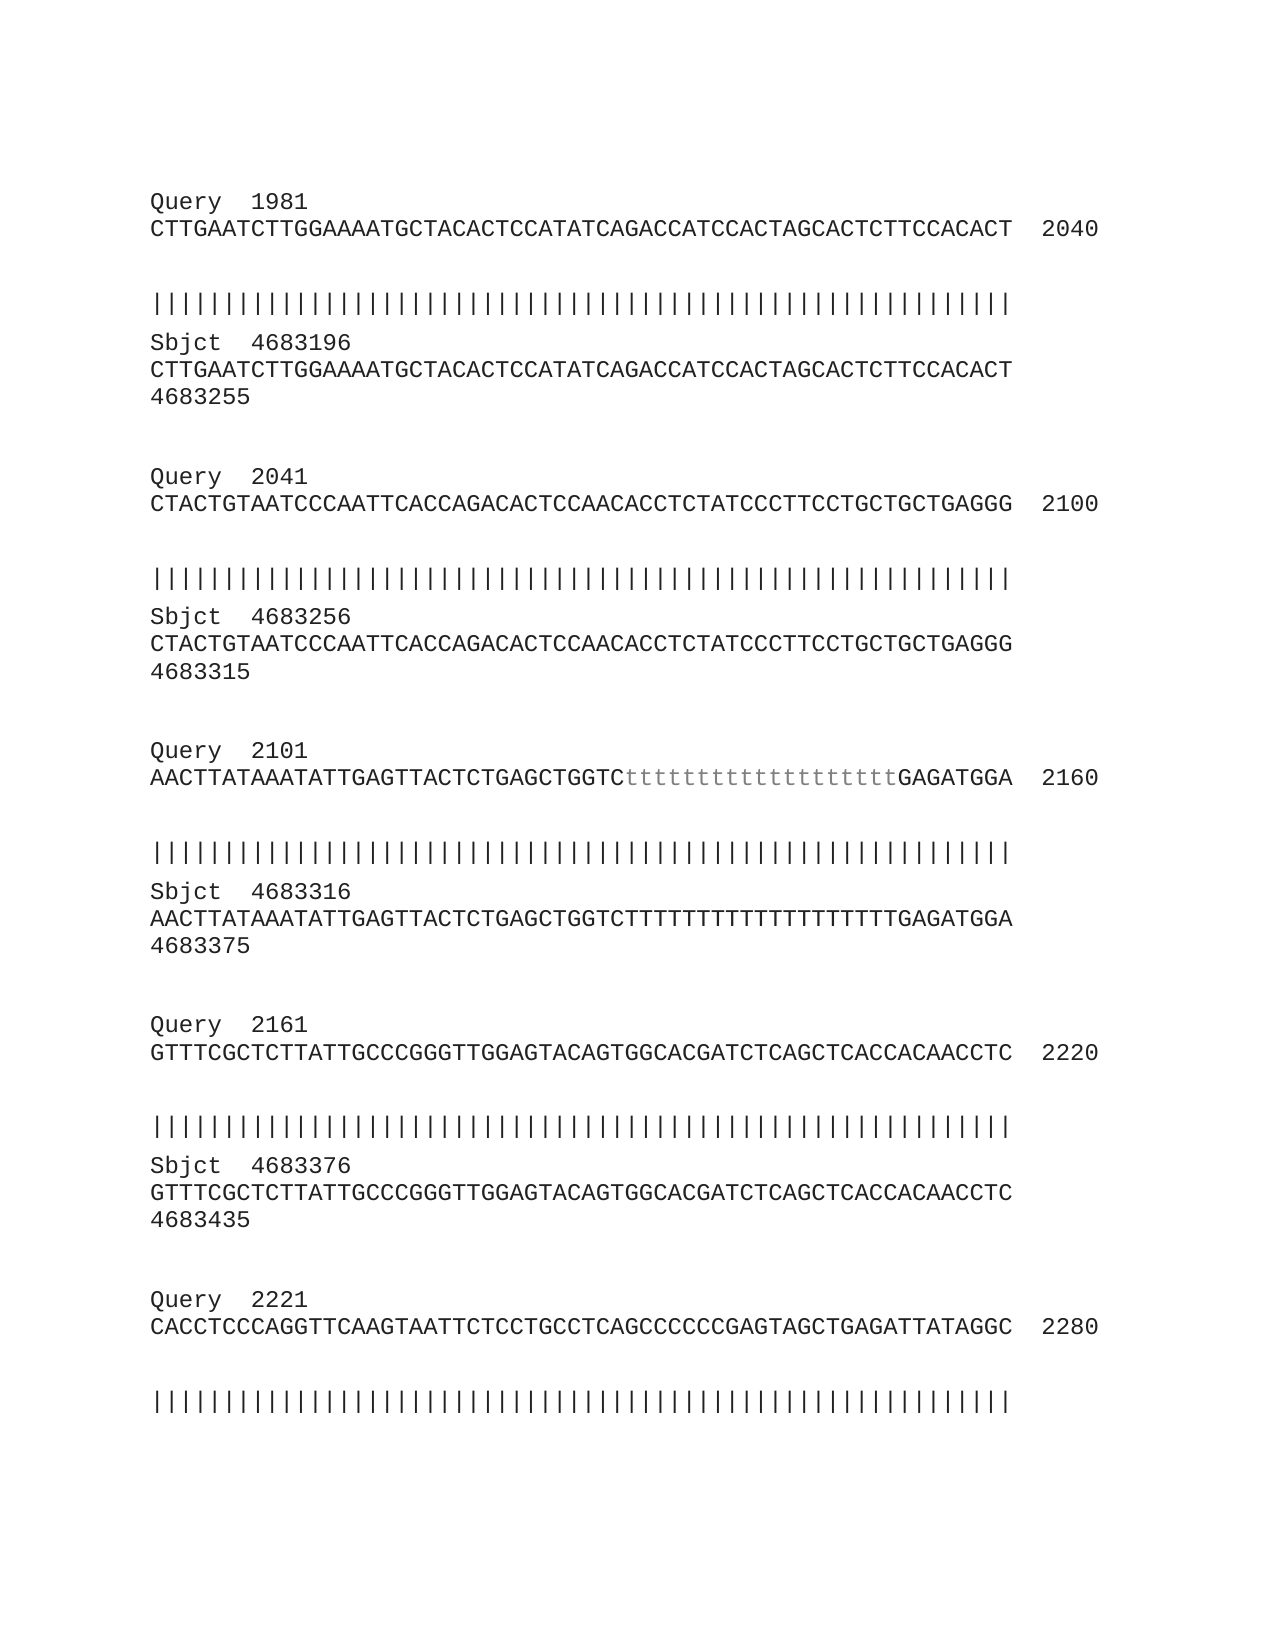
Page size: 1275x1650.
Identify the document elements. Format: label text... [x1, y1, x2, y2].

text Sbjct 4683376 GTTTCGCTCTTATTGCCCGGGTTGGAGTACAGTGGCACGATCTCAGCTCACCACAACCTC 4683435 [150, 1153, 1125, 1235]
text |||||||||||||||||||||||||||||||||||||||||||||||||||||||||||| [150, 805, 1125, 867]
text Sbjct 4683316 AACTTATAAATATTGAGTTACTCTGAGCTGGTCTTTTTTTTTTTTTTTTTTTGAGATGGA 4683375 [150, 879, 1125, 961]
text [150, 257, 1125, 318]
text Query 1981 CTTGAATCTTGGAAAATGCTACACTCCATATCAGACCATCCACTAGCACTCTTCCACACT 2040 [150, 190, 1125, 244]
text Query 2101 AACTTATAAATATTGAGTTACTCTGAGCTGGTCtttttttttttttttttttGAGATGGA 2160 [150, 738, 1125, 793]
text Query 2041 CTACTGTAATCCCAATTCACCAGACACTCCAACACCTCTATCCCTTCCTGCTGCTGAGGG 2100 [150, 464, 1125, 518]
text Query 2221 CACCTCCCAGGTTCAAGTAATTCTCCTGCCTCAGCCCCCCGAGTAGCTGAGATTATAGGC 2280 [150, 1287, 1125, 1342]
text Query 2161 GTTTCGCTCTTATTGCCCGGGTTGGAGTACAGTGGCACGATCTCAGCTCACCACAACCTC 2220 [150, 1013, 1125, 1067]
text |||||||||||||||||||||||||||||||||||||||||||||||||||||||||||| [150, 1354, 1125, 1415]
text Sbjct 4683256 CTACTGTAATCCCAATTCACCAGACACTCCAACACCTCTATCCCTTCCTGCTGCTGAGGG 4683315 [150, 605, 1125, 686]
text |||||||||||||||||||||||||||||||||||||||||||||||||||||||||||| [150, 1080, 1125, 1141]
text Sbjct 4683196 CTTGAATCTTGGAAAATGCTACACTCCATATCAGACCATCCACTAGCACTCTTCCACACT 4683255 [150, 330, 1125, 412]
text |||||||||||||||||||||||||||||||||||||||||||||||||||||||||||| [150, 531, 1125, 592]
